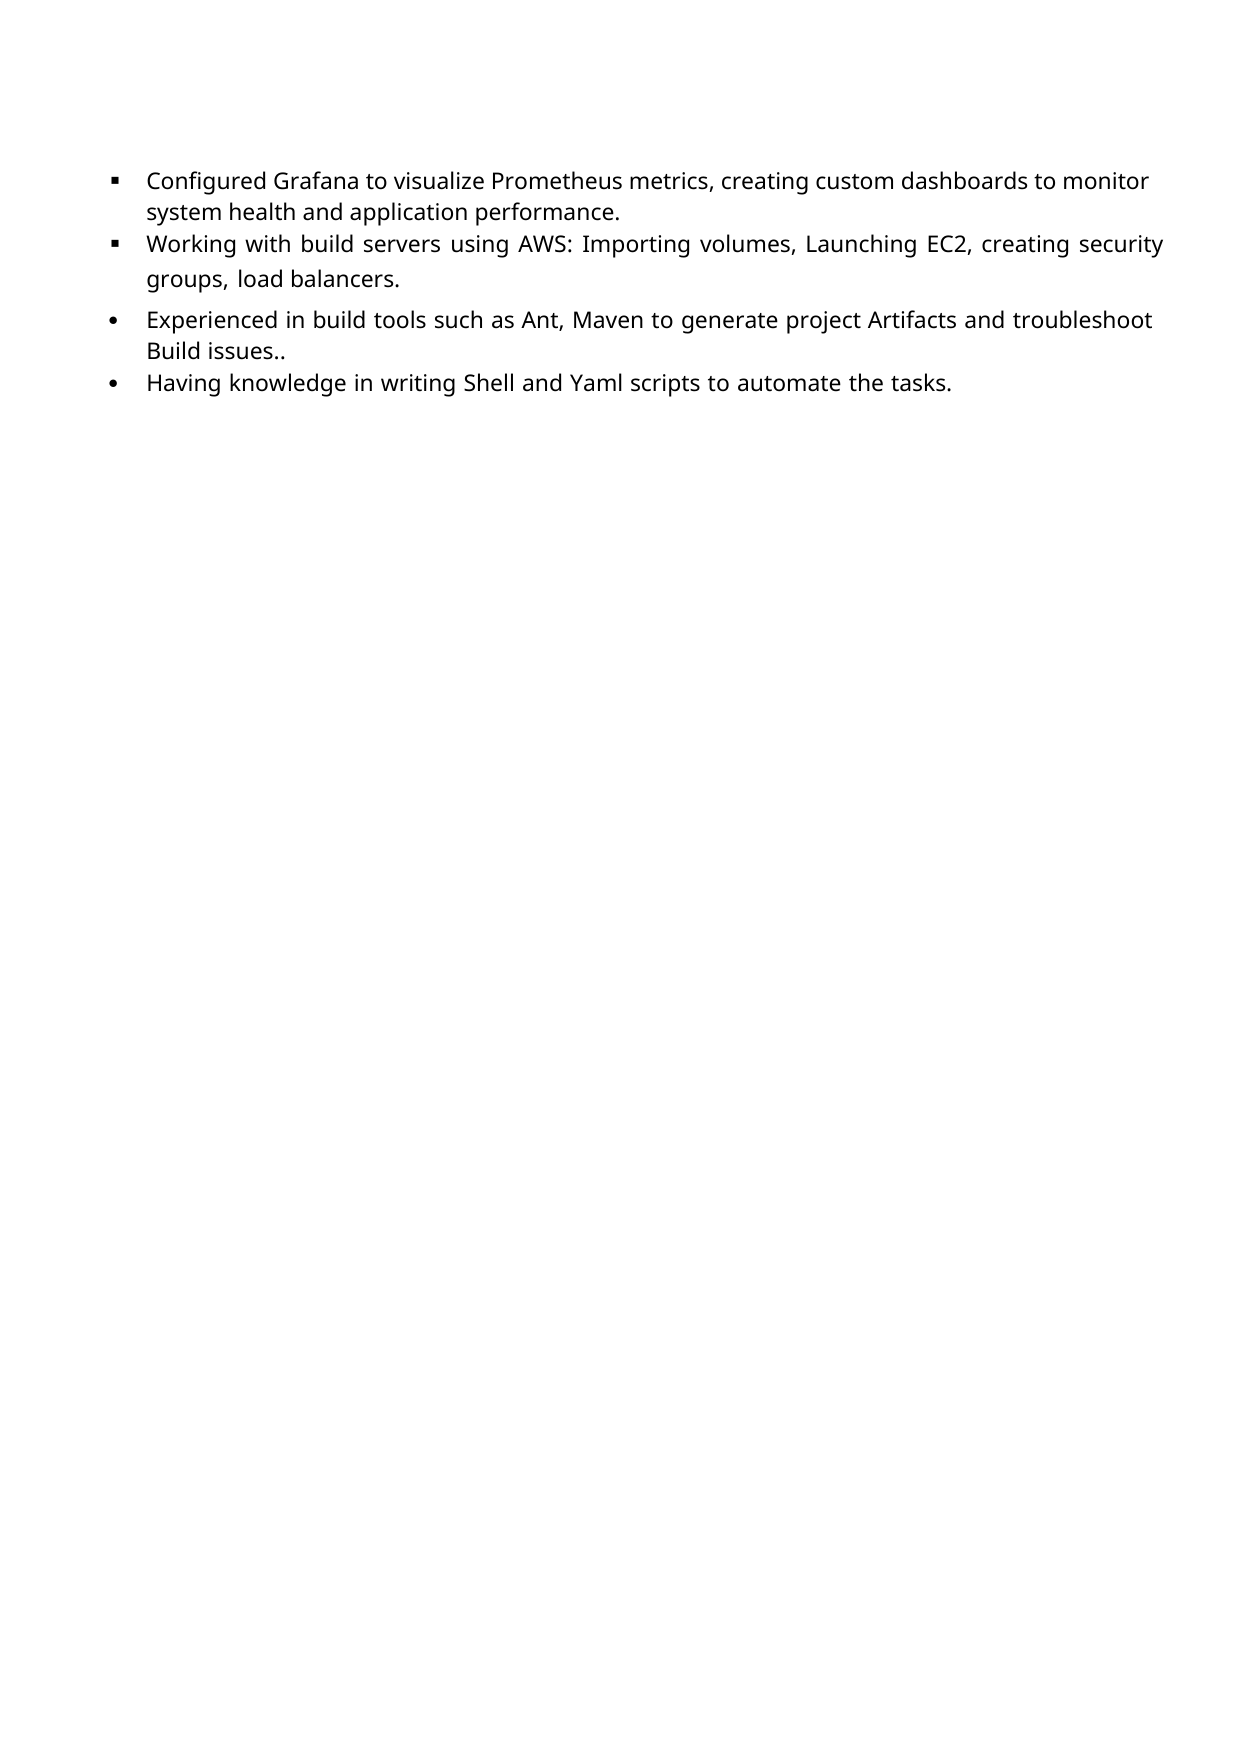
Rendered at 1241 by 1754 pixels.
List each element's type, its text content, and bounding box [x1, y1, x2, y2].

list Having knowledge in writing Shell and Yaml scripts to automate the tasks. [109, 367, 1180, 398]
list Configured Grafana to visualize Prometheus metrics, creating custom dashboards to monitor system health and application performance. [109, 164, 1180, 227]
list Experienced in build tools such as Ant, Maven to generate project Artifacts and troubleshoot Build issues.. [109, 304, 1180, 366]
list Working with build servers using AWS: Importing volumes, Launching EC2, creating security groups, load balancers. [109, 227, 1168, 295]
